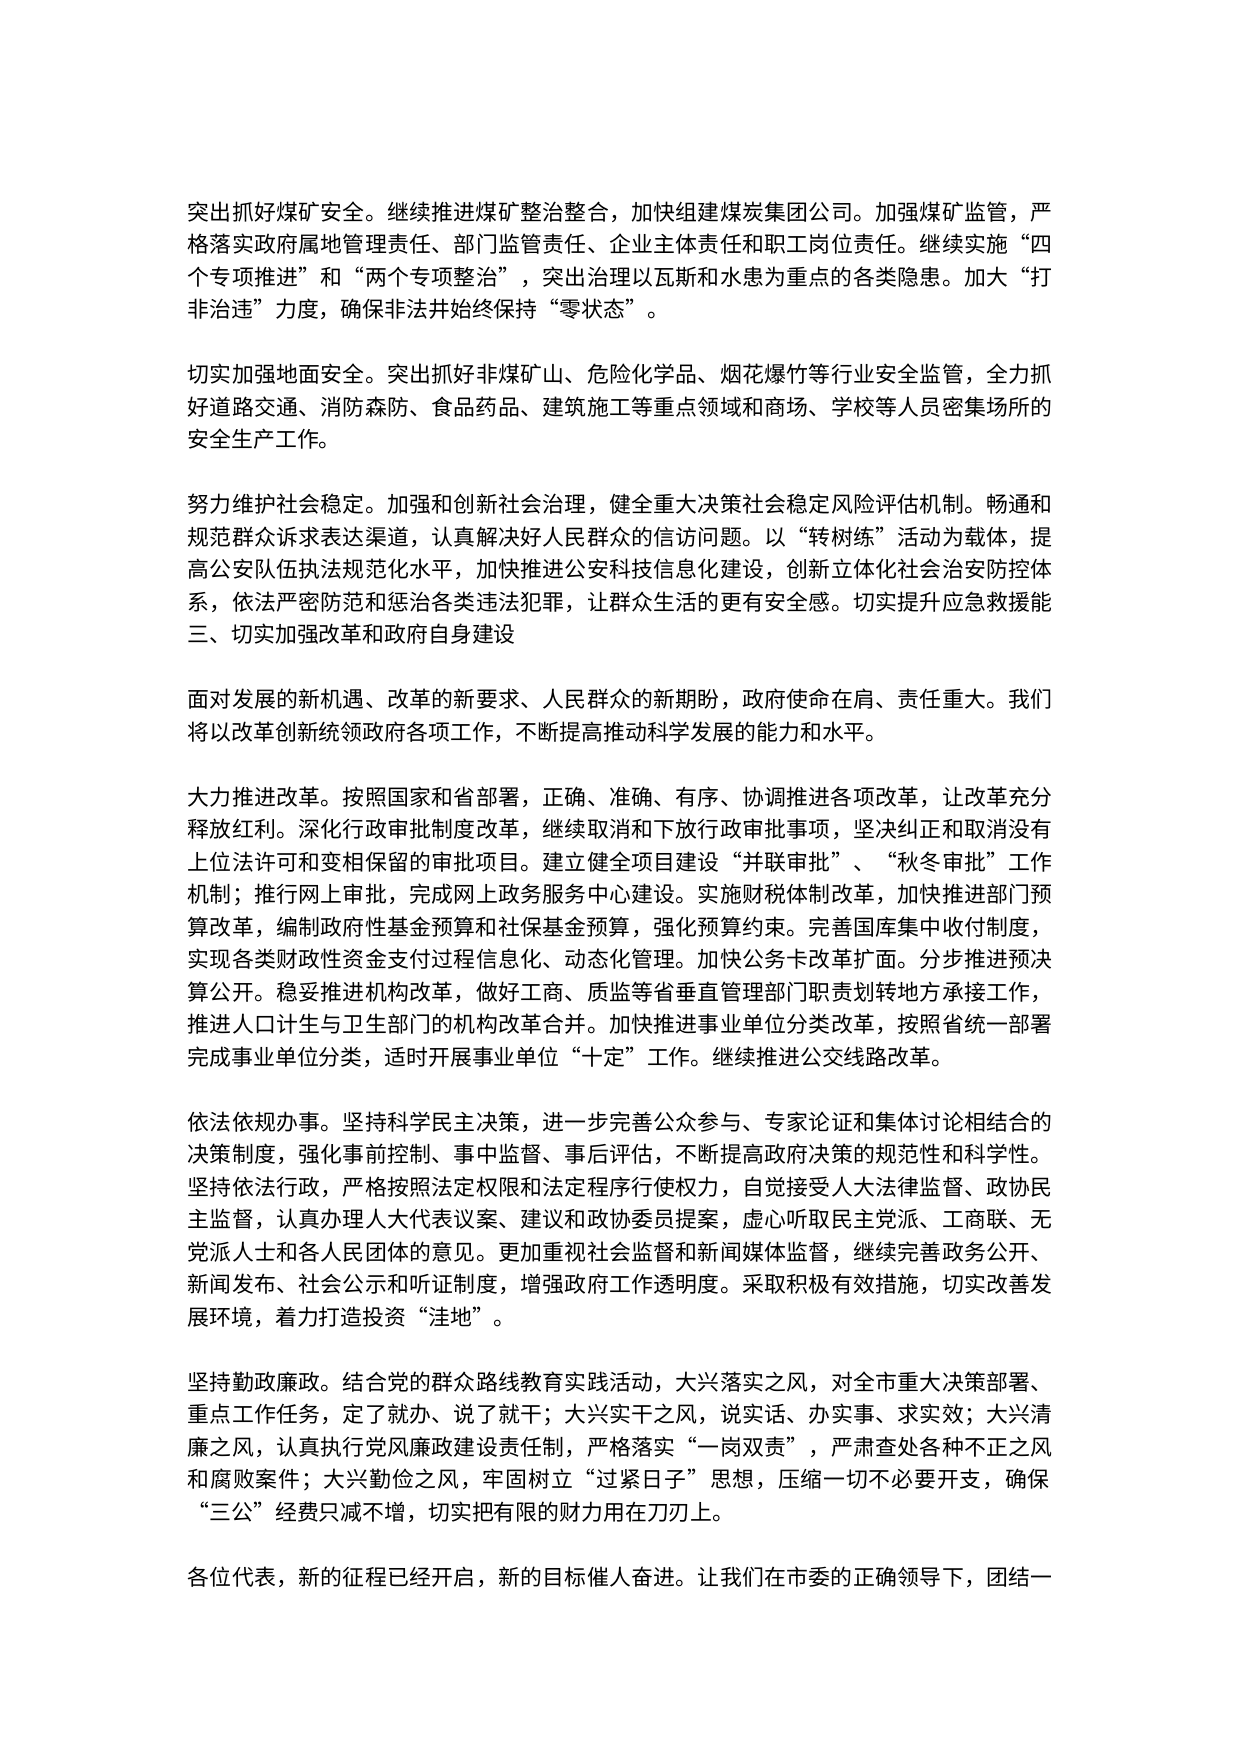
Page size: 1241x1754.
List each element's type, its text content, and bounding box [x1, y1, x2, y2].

text 依法依规办事。坚持科学民主决策，进一步完善公众参与、专家论证和集体讨论相结合的决策制度，强化事前控制、事中监督、事后评估，不断提高政府决策的规范性和科学性。坚持依法行政，严格按照法定权限和法定程序行使权力，自觉接受人大法律监督、政协民主监督，认真办理人大代表议案、建议和政协委员提案，虚心听取民主党派、工商联、无党派人士和各人民团体的意见。更加重视社会监督和新闻媒体监督，继续完善政务公开、新闻发布、社会公示和听证制度，增强政府工作透明度。采取积极有效措施，切实改善发展环境，着力打造投资“洼地”。 [187, 1104, 1053, 1332]
text 大力推进改革。按照国家和省部署，正确、准确、有序、协调推进各项改革，让改革充分释放红利。深化行政审批制度改革，继续取消和下放行政审批事项，坚决纠正和取消没有上位法许可和变相保留的审批项目。建立健全项目建设“并联审批”、“秋冬审批”工作机制；推行网上审批，完成网上政务服务中心建设。实施财税体制改革，加快推进部门预算改革，编制政府性基金预算和社保基金预算，强化预算约束。完善国库集中收付制度，实现各类财政性资金支付过程信息化、动态化管理。加快公务卡改革扩面。分步推进预决算公开。稳妥推进机构改革，做好工商、质监等省垂直管理部门职责划转地方承接工作，推进人口计生与卫生部门的机构改革合并。加快推进事业单位分类改革，按照省统一部署，完成事业单位分类，适时开展事业单位“十定”工作。继续推进公交线路改革。 [187, 779, 1053, 1072]
text 突出抓好煤矿安全。继续推进煤矿整治整合，加快组建煤炭集团公司。加强煤矿监管，严格落实政府属地管理责任、部门监管责任、企业主体责任和职工岗位责任。继续实施“四个专项推进”和“两个专项整治”，突出治理以瓦斯和水患为重点的各类隐患。加大“打非治违”力度，确保非法井始终保持“零状态”。 [187, 194, 1053, 324]
text 切实加强地面安全。突出抓好非煤矿山、危险化学品、烟花爆竹等行业安全监管，全力抓好道路交通、消防森防、食品药品、建筑施工等重点领域和商场、学校等人员密集场所的安全生产工作。 [187, 357, 1053, 454]
text 坚持勤政廉政。结合党的群众路线教育实践活动，大兴落实之风，对全市重大决策部署、重点工作任务，定了就办、说了就干；大兴实干之风，说实话、办实事、求实效；大兴清廉之风，认真执行党风廉政建设责任制，严格落实“一岗双责”，严肃查处各种不正之风和腐败案件；大兴勤俭之风，牢固树立“过紧日子”思想，压缩一切不必要开支，确保“三公”经费只减不增，切实把有限的财力用在刀刃上。 [187, 1364, 1053, 1527]
text 努力维护社会稳定。加强和创新社会治理，健全重大决策社会稳定风险评估机制。畅通和规范群众诉求表达渠道，认真解决好人民群众的信访问题。以“转树练”活动为载体，提高公安队伍执法规范化水平，加快推进公安科技信息化建设，创新立体化社会治安防控体系，依法严密防范和惩治各类违法犯罪，让群众生活的更有安全感。切实提升应急救援能 三、切实加强改革和政府自身建设 [187, 487, 1053, 649]
text 面对发展的新机遇、改革的新要求、人民群众的新期盼，政府使命在肩、责任重大。我们将以改革创新统领政府各项工作，不断提高推动科学发展的能力和水平。 [187, 682, 1053, 747]
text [187, 1559, 1053, 1592]
